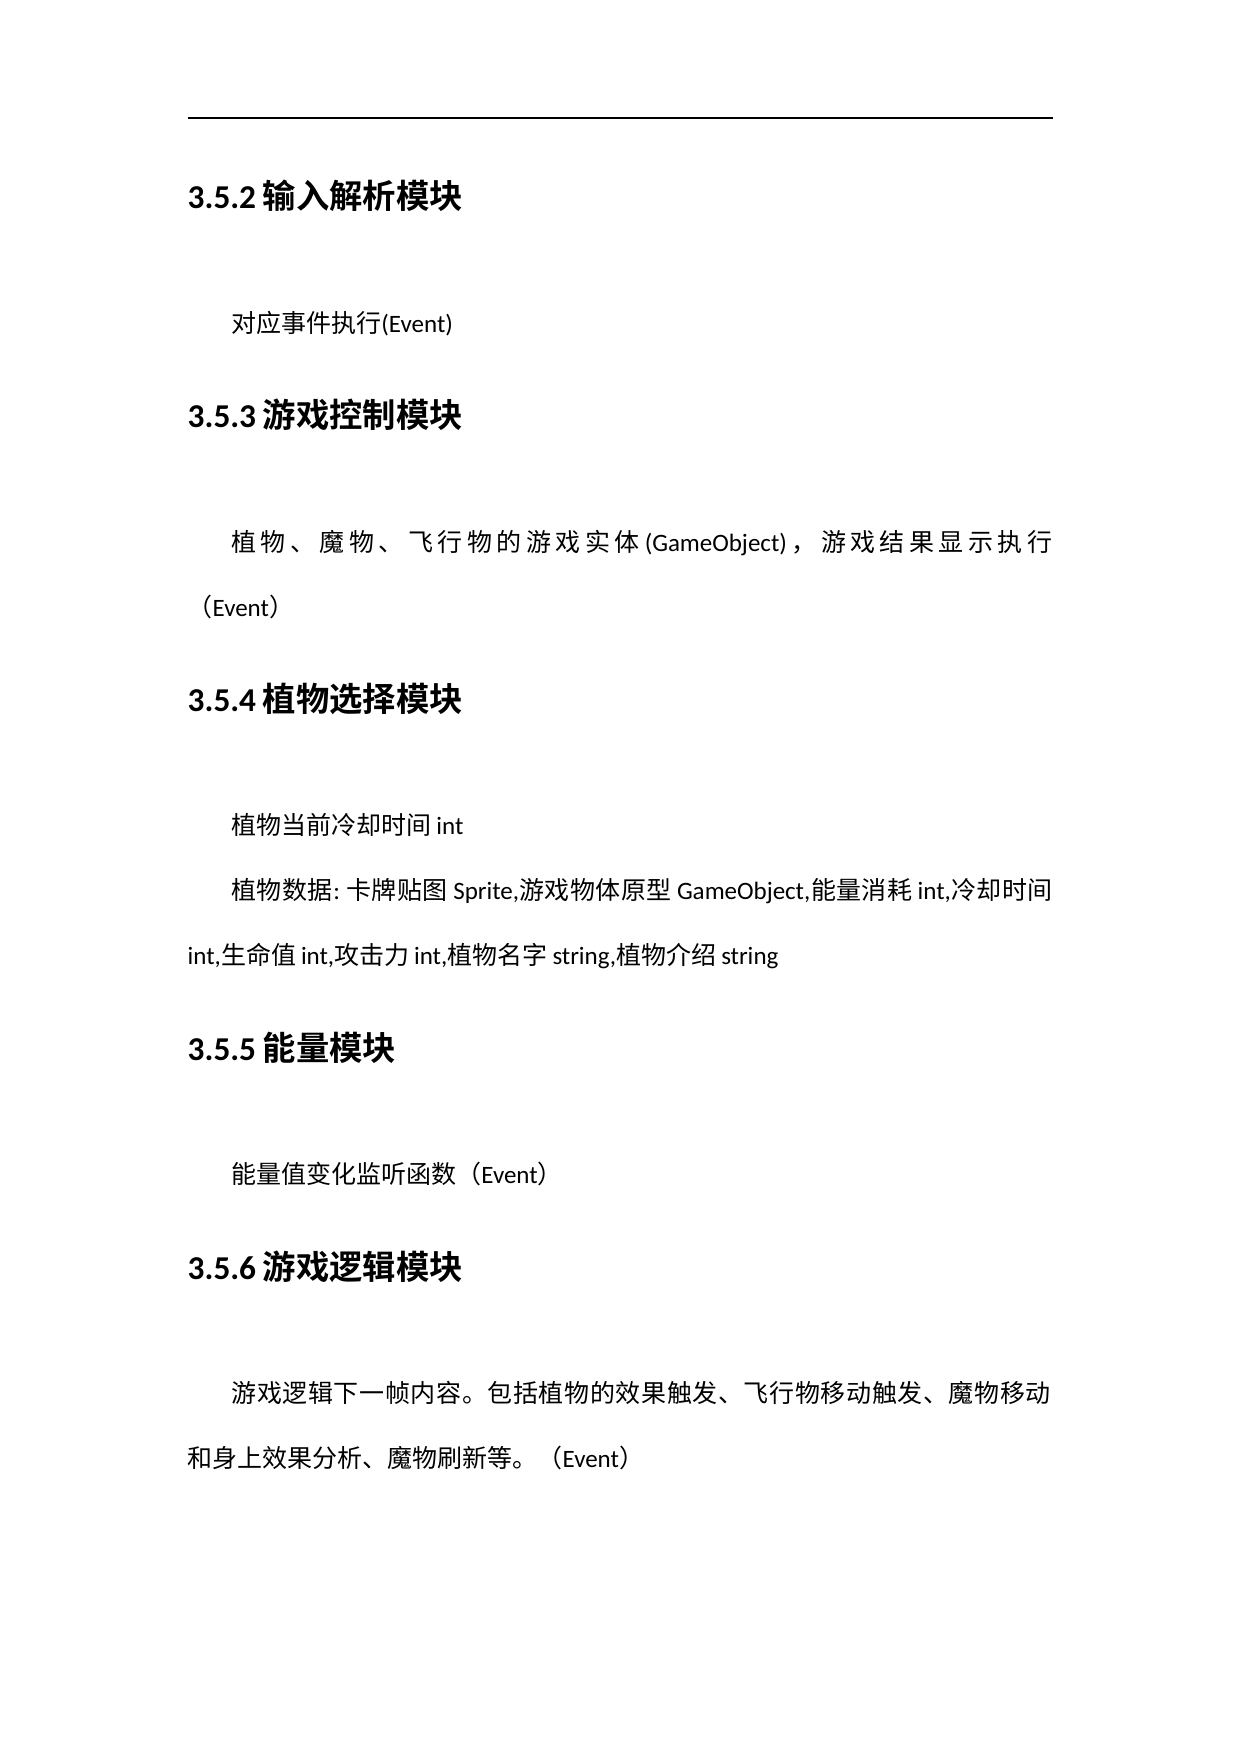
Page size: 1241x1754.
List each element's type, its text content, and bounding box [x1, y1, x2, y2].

text 对应事件执行(Event) [187, 289, 1053, 354]
text 能量值变化监听函数（Event） [187, 1140, 1053, 1205]
subtitle 3.5.3游戏控制模块 [187, 381, 1053, 446]
subtitle 3.5.4植物选择模块 [187, 665, 1053, 730]
text 植物数据: 卡牌贴图Sprite,游戏物体原型GameObject,能量消耗int,冷却时间int,生命值int,攻击力int,植物名字string,植物介绍string [187, 856, 1053, 986]
subtitle 3.5.2输入解析模块 [187, 162, 1053, 227]
text 植物当前冷却时间int [187, 791, 1053, 856]
subtitle 3.5.6游戏逻辑模块 [187, 1232, 1053, 1297]
subtitle 3.5.5能量模块 [187, 1013, 1053, 1078]
text 植物、魔物、飞行物的游戏实体(GameObject)，游戏结果显示执行（Event） [187, 508, 1053, 638]
text 游戏逻辑下一帧内容。包括植物的效果触发、飞行物移动触发、魔物移动和身上效果分析、魔物刷新等。（Event） [187, 1359, 1053, 1489]
